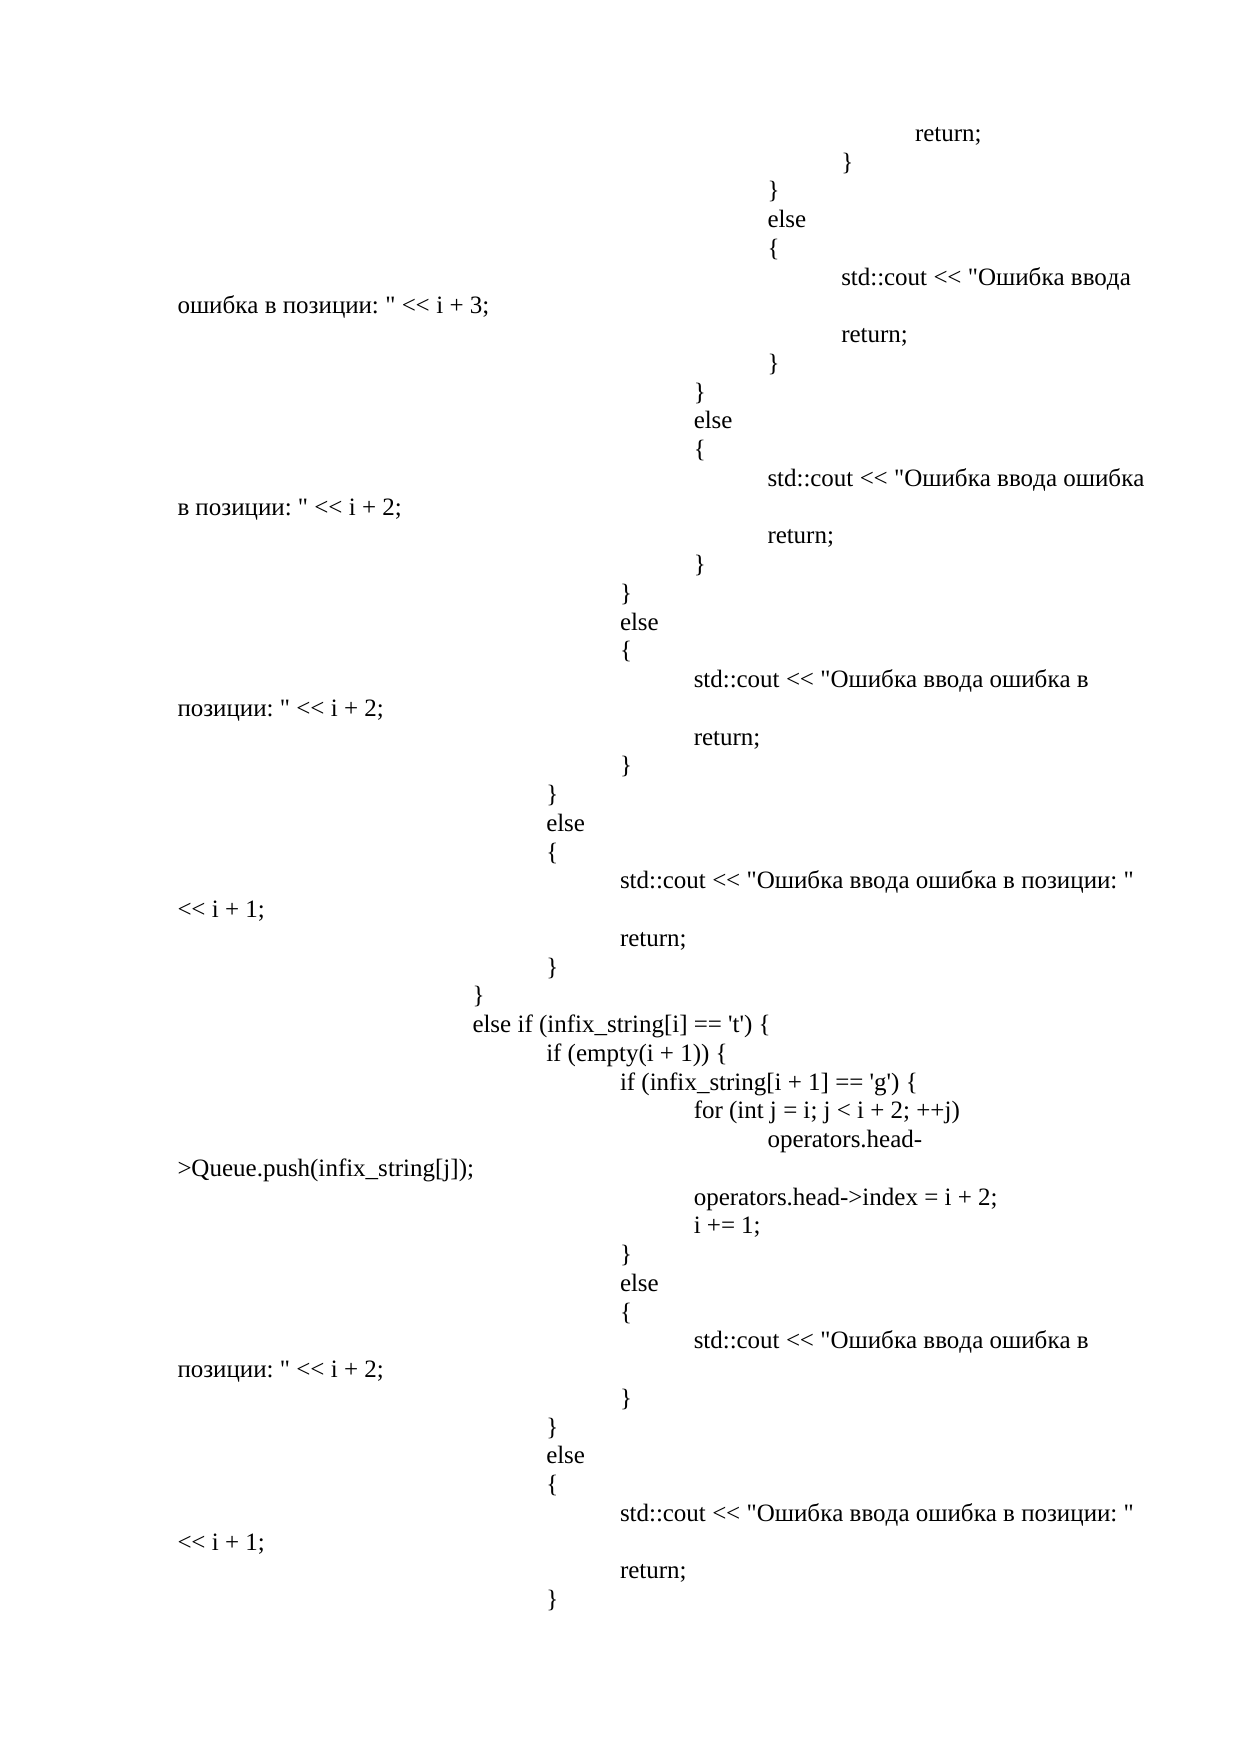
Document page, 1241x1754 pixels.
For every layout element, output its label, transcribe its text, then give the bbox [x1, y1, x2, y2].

text } [177, 981, 1152, 1009]
text } [177, 779, 1152, 808]
text return; [177, 118, 1152, 147]
text else [177, 204, 1152, 233]
text { [177, 1297, 1152, 1326]
text operators.head->Queue.push(infix_string[j]); [177, 1124, 1152, 1182]
text } [177, 578, 1152, 607]
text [177, 1498, 1152, 1556]
text else if (infix_string[i] == 't') { [177, 1009, 1152, 1038]
text { [177, 434, 1152, 463]
text } [177, 549, 1152, 578]
text else [177, 1268, 1152, 1297]
text else [177, 607, 1152, 636]
text } [177, 751, 1152, 779]
text return; [177, 319, 1152, 348]
text } [177, 147, 1152, 176]
text operators.head->index = i + 2; [177, 1182, 1152, 1211]
text } [177, 1412, 1152, 1441]
text else [177, 1441, 1152, 1469]
text { [177, 233, 1152, 262]
text if (empty(i + 1)) { [177, 1038, 1152, 1067]
text else [177, 406, 1152, 434]
text { [177, 636, 1152, 664]
text return; [177, 923, 1152, 952]
text } [177, 1239, 1152, 1268]
text { [177, 837, 1152, 866]
text } [177, 176, 1152, 204]
text { [177, 1469, 1152, 1498]
text return; [177, 722, 1152, 751]
text std::cout << "Ошибка ввода ошибка в позиции: " << i + 2; [177, 463, 1152, 521]
text return; [177, 521, 1152, 549]
text std::cout << "Ошибка ввода ошибка в позиции: " << i + 2; [177, 1326, 1152, 1383]
text } [177, 1584, 1152, 1613]
text } [177, 1383, 1152, 1412]
text } [177, 348, 1152, 377]
text return; [177, 1556, 1152, 1584]
text std::cout << "Ошибка ввода ошибка в позиции: " << i + 3; [177, 262, 1152, 319]
text std::cout << "Ошибка ввода ошибка в позиции: " << i + 1; [177, 866, 1152, 923]
text } [177, 952, 1152, 981]
text if (infix_string[i + 1] == 'g') { [177, 1067, 1152, 1096]
text } [177, 377, 1152, 406]
text else [177, 808, 1152, 837]
text std::cout << "Ошибка ввода ошибка в позиции: " << i + 2; [177, 664, 1152, 722]
text i += 1; [177, 1211, 1152, 1239]
text for (int j = i; j < i + 2; ++j) [177, 1096, 1152, 1124]
